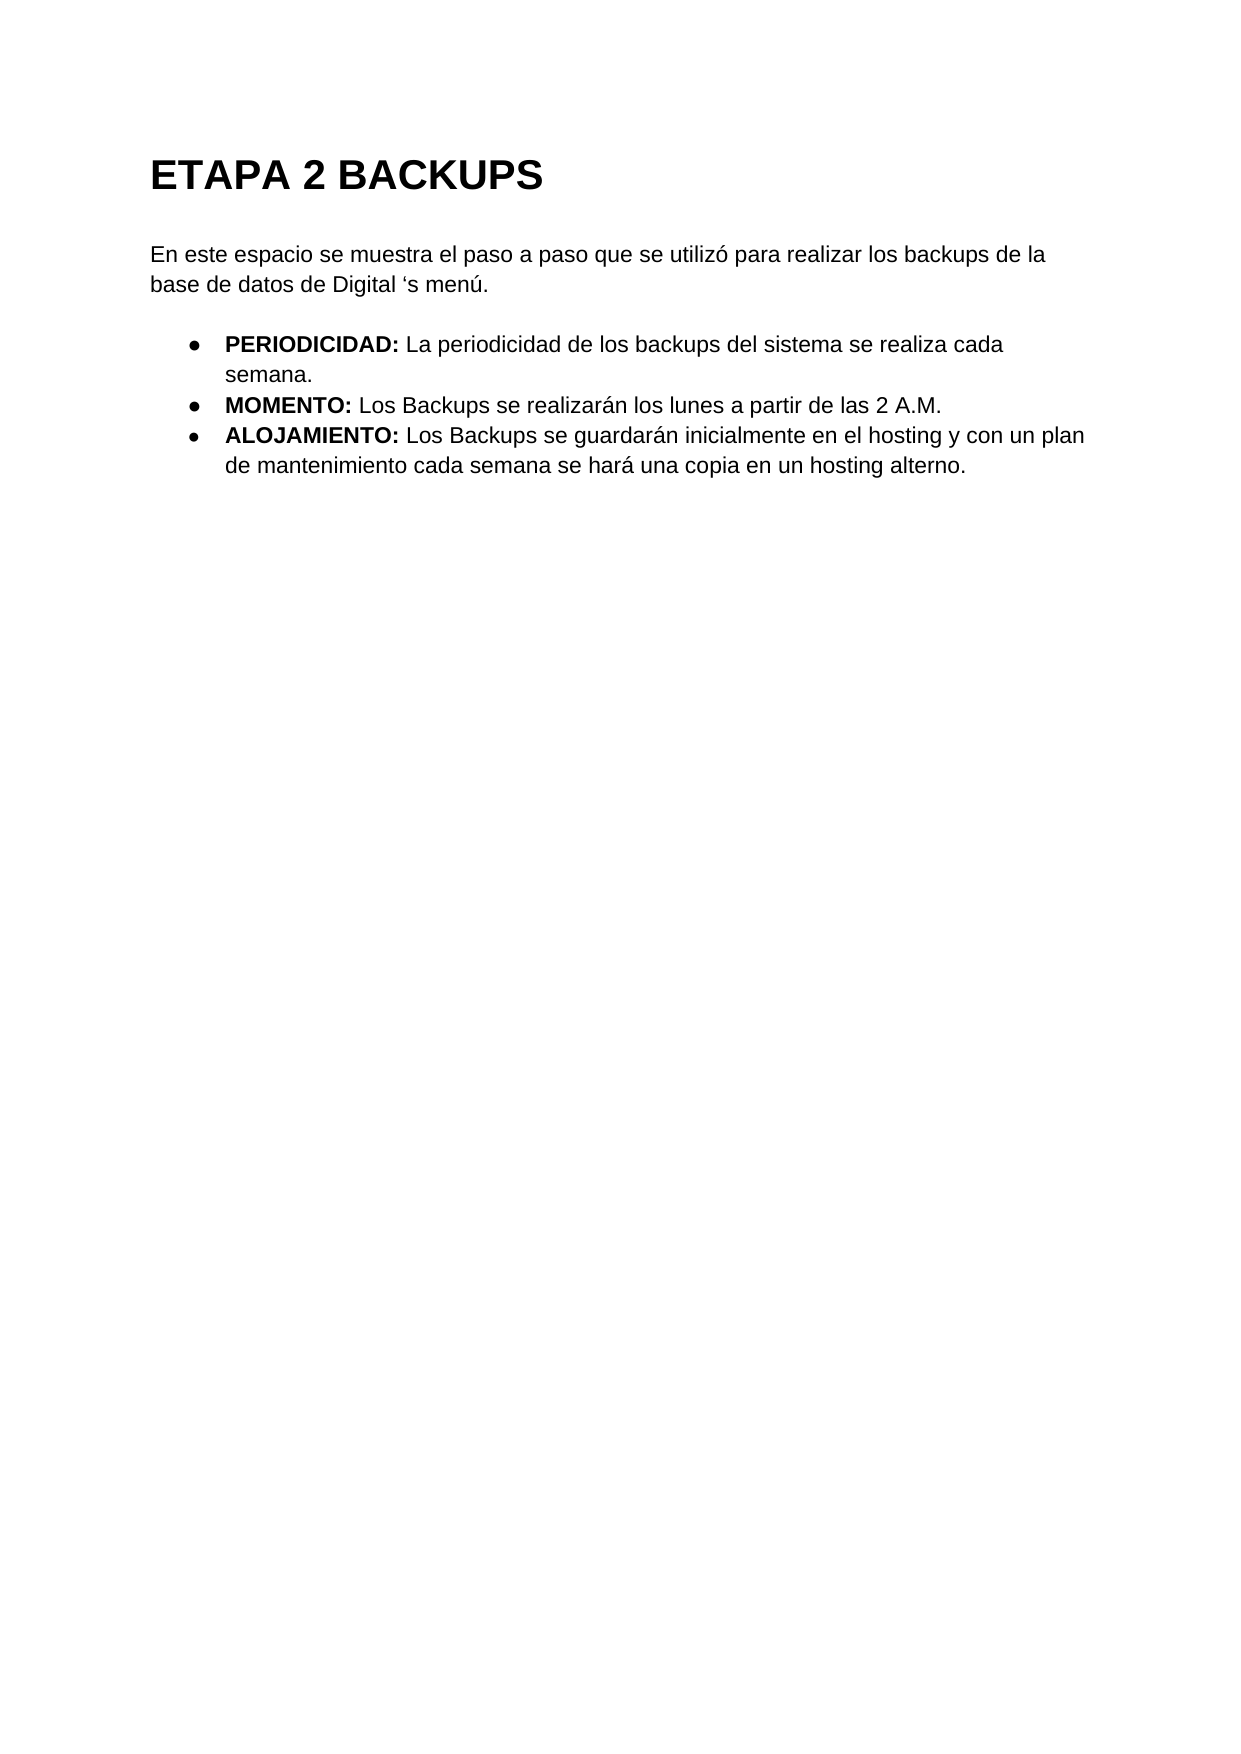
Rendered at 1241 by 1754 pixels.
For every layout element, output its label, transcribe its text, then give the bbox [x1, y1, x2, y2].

subtitle ETAPA 2 BACKUPS [150, 150, 1090, 198]
text En este espacio se muestra el paso a paso que se utilizó para realizar los backups de la base de datos de Digital ‘s menú. [150, 241, 1090, 297]
list MOMENTO: Los Backups se realizarán los lunes a partir de las 2 A.M. [187, 392, 1090, 418]
list PERIODICIDAD: La periodicidad de los backups del sistema se realiza cada semana. [187, 331, 1090, 388]
list ALOJAMIENTO: Los Backups se guardarán inicialmente en el hosting y con un plan de mantenimiento cada semana se hará una copia en un hosting alterno. [187, 422, 1090, 478]
